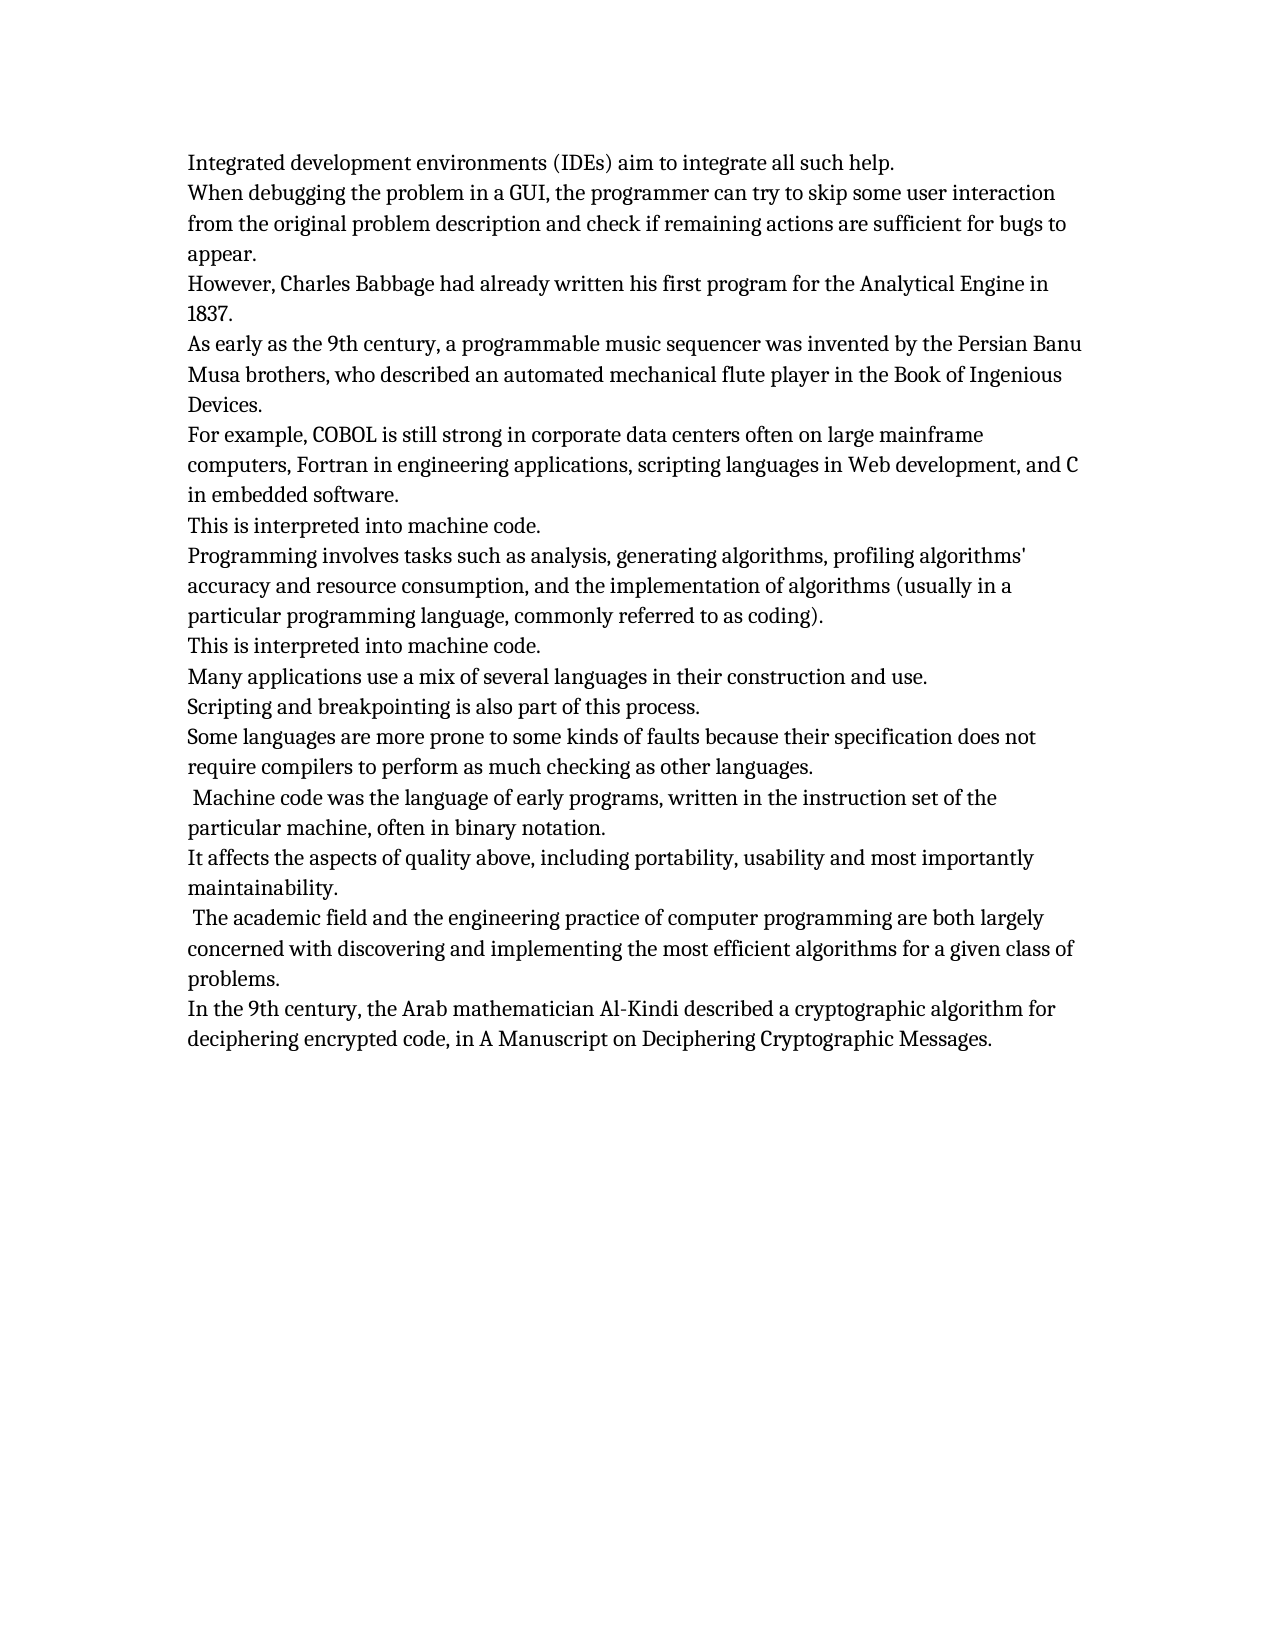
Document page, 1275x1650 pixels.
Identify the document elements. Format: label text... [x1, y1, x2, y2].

text Integrated development environments (IDEs) aim to integrate all such help. When debugging the problem in a GUI, the programmer can try to skip some user interaction from the original problem description and check if remaining actions are sufficient for bugs to appear. However, Charles Babbage had already written his first program for the Analytical Engine in 1837. As early as the 9th century, a programmable music sequencer was invented by the Persian Banu Musa brothers, who described an automated mechanical flute player in the Book of Ingenious Devices. For example, COBOL is still strong in corporate data centers often on large mainframe computers, Fortran in engineering applications, scripting languages in Web development, and C in embedded software. This is interpreted into machine code. Programming involves tasks such as analysis, generating algorithms, profiling algorithms' accuracy and resource consumption, and the implementation of algorithms (usually in a particular programming language, commonly referred to as coding). This is interpreted into machine code. Many applications use a mix of several languages in their construction and use. Scripting and breakpointing is also part of this process. Some languages are more prone to some kinds of faults because their specification does not require compilers to perform as much checking as other languages. Machine code was the language of early programs, written in the instruction set of the particular machine, often in binary notation. It affects the aspects of quality above, including portability, usability and most importantly maintainability. The academic field and the engineering practice of computer programming are both largely concerned with discovering and implementing the most efficient algorithms for a given class of problems. In the 9th century, the Arab mathematician Al-Kindi described a cryptographic algorithm for deciphering encrypted code, in A Manuscript on Deciphering Cryptographic Messages. [187, 150, 1087, 1052]
